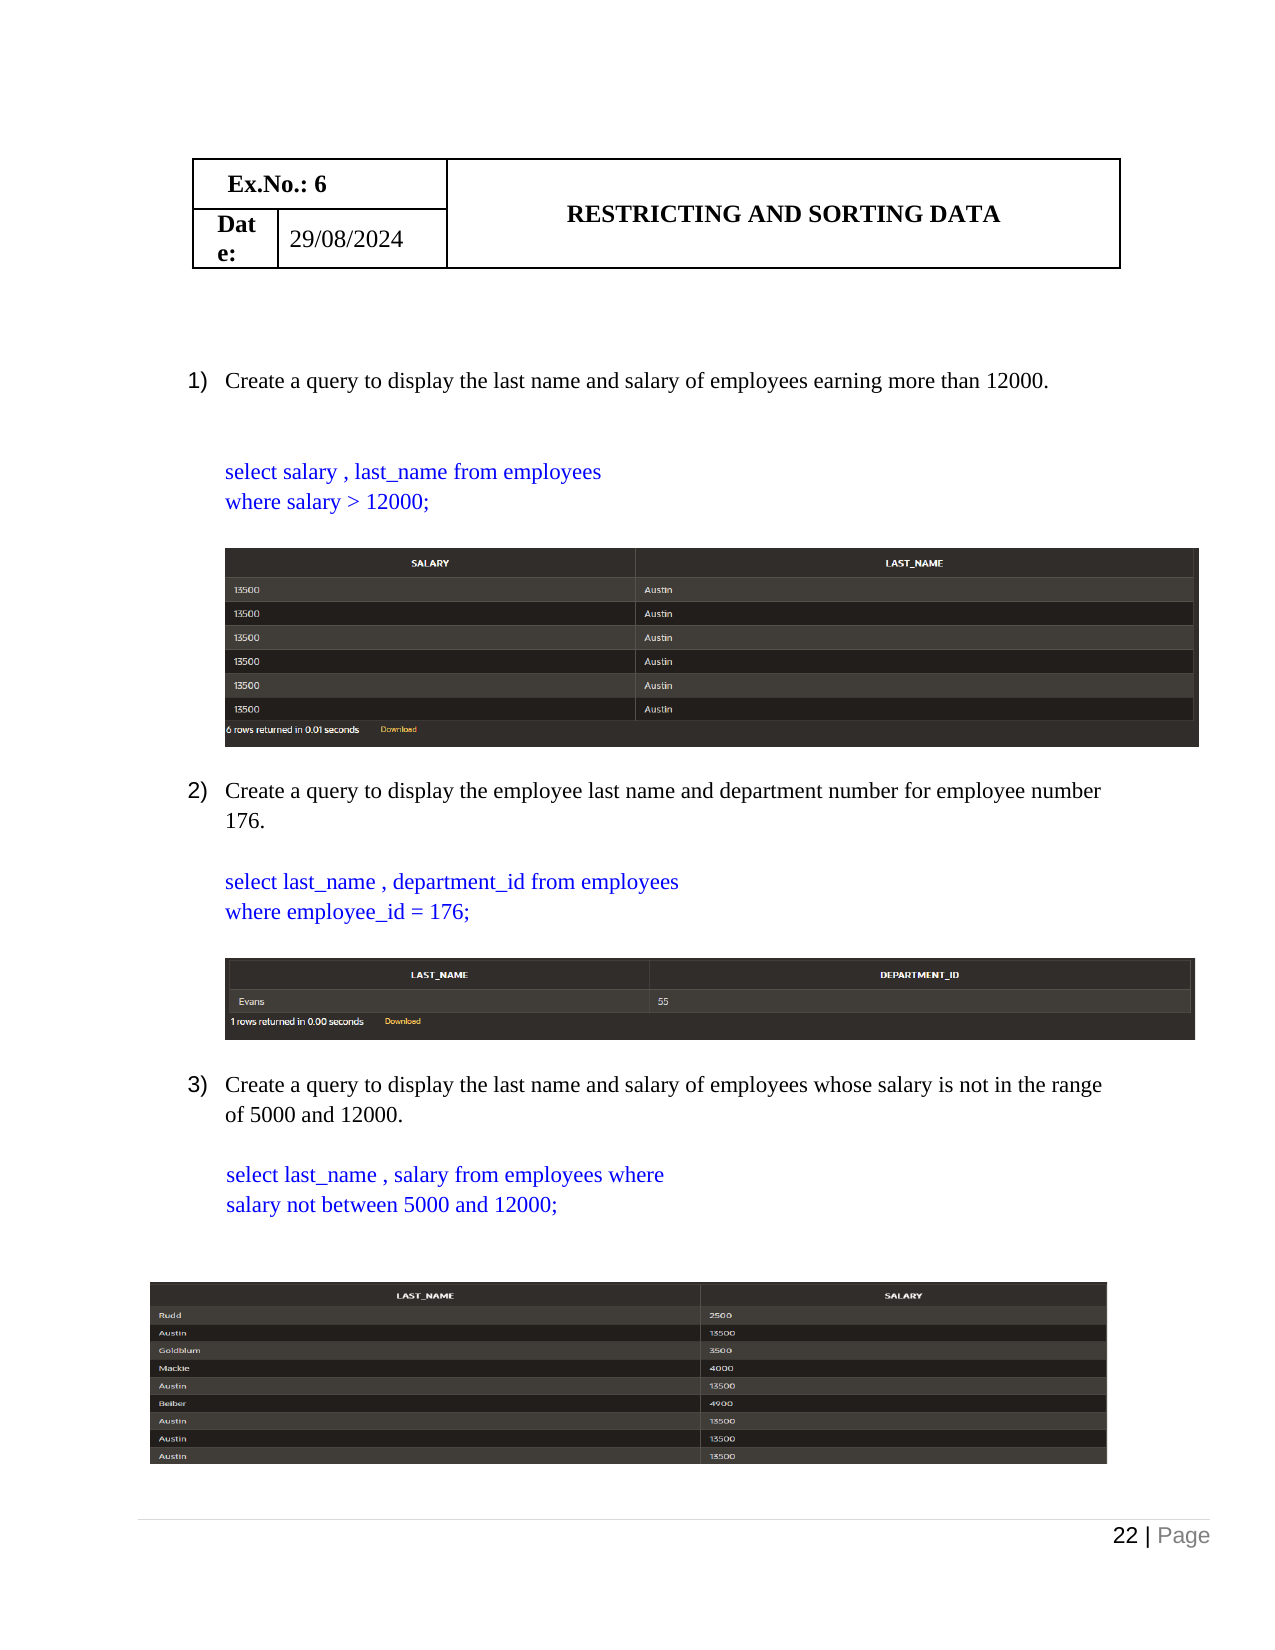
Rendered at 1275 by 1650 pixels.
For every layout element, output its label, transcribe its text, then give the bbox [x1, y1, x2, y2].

table_header Ex.No.: 6 [194, 160, 446, 207]
table_cell 29/08/2024 [279, 210, 446, 267]
picture [150, 1282, 1108, 1464]
list Create a query to display the last name and salary of employees whose salary is not in the range of 5000 and 12000. [187, 1071, 1104, 1127]
picture [225, 548, 1199, 747]
picture [225, 958, 1196, 1040]
text select salary , last_name from employees where salary > 12000; [225, 458, 647, 514]
table_cell Date: [194, 210, 277, 267]
text select last_name , salary from employees where salary not between 5000 and 12000; [226, 1161, 667, 1218]
table_header RESTRICTING AND SORTING DATA [448, 160, 1119, 267]
list Create a query to display the employee last name and department number for employee number 176. [187, 777, 1119, 834]
list Create a query to display the last name and salary of employees earning more than 12000. [187, 367, 1071, 394]
text select last_name , department_id from employees where employee_id = 176; [225, 868, 734, 924]
